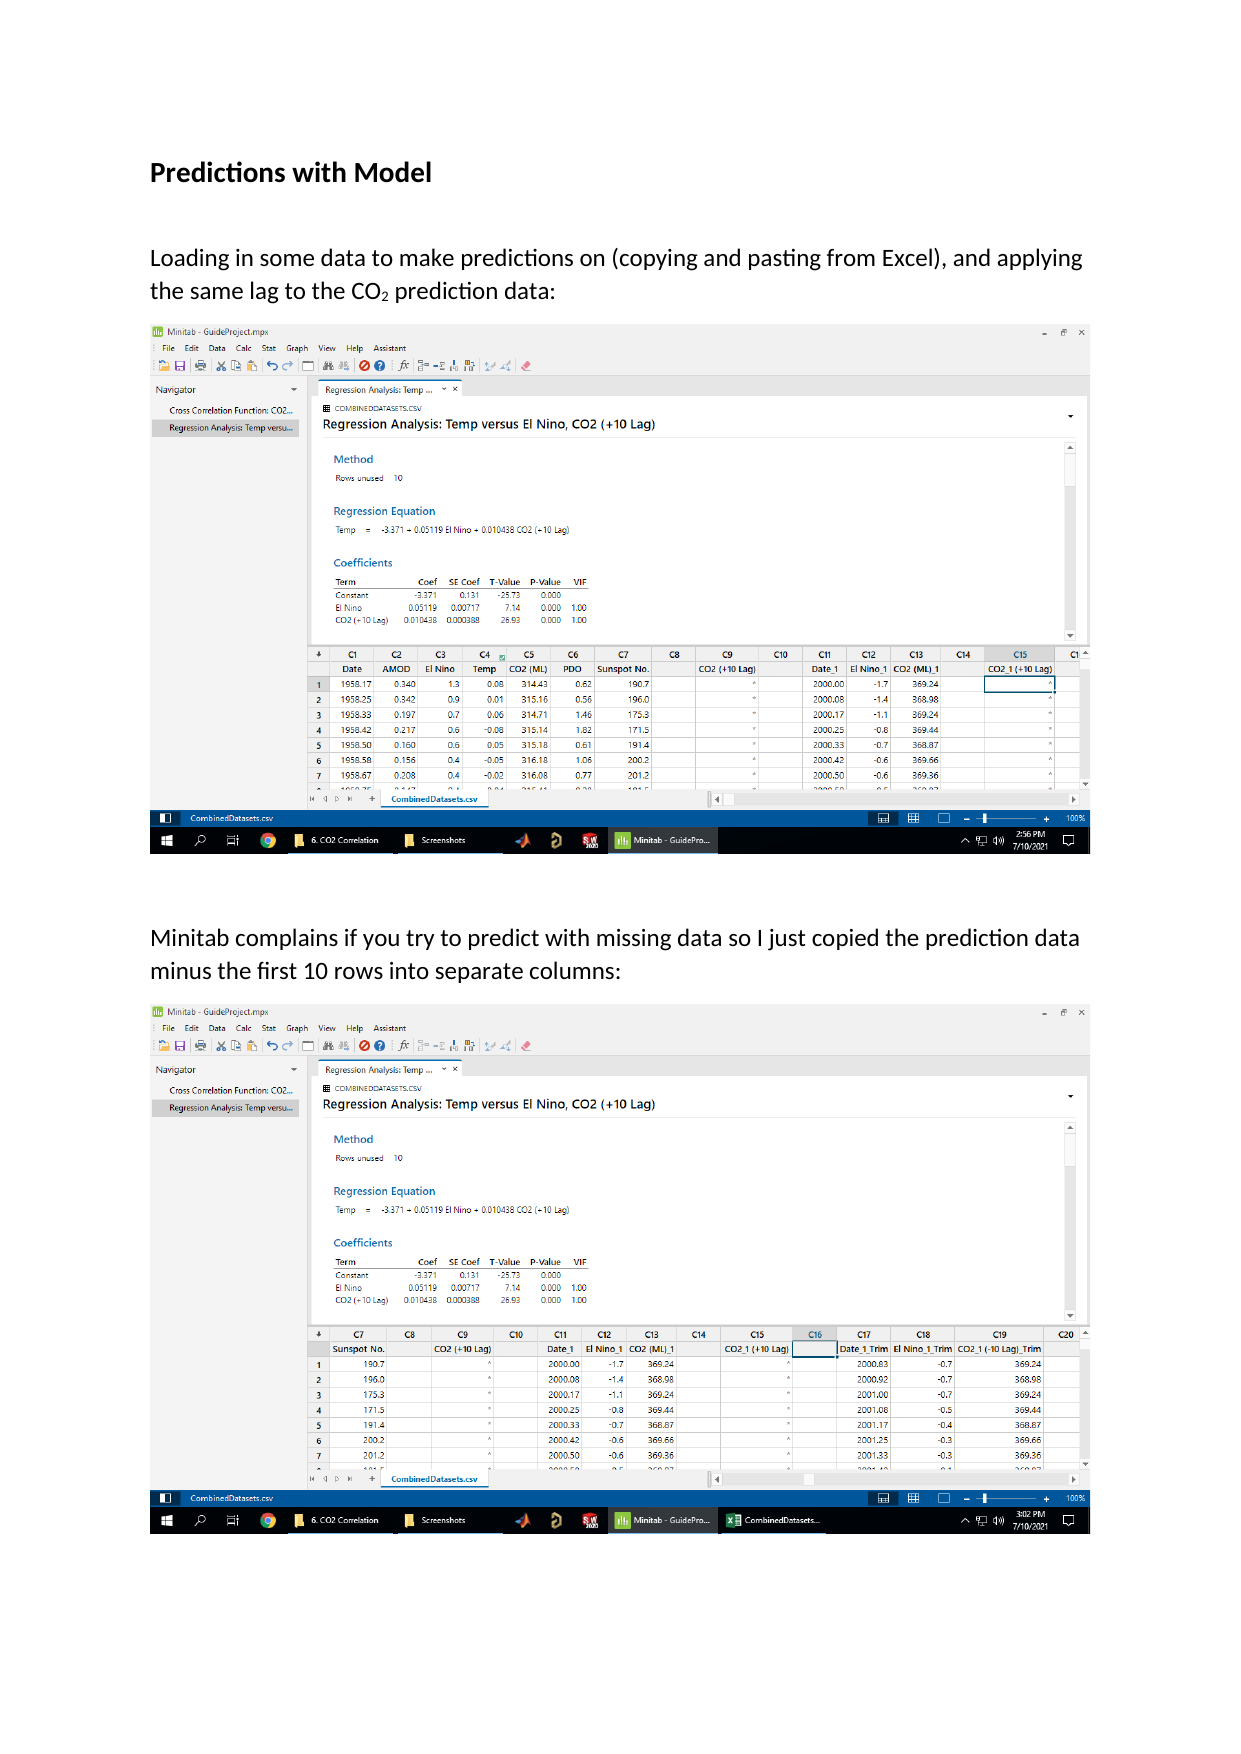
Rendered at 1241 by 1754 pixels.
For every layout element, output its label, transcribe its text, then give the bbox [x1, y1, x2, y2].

text Loading in some data to make predictions on (copying and pasting from Excel), and applying the same lag to the CO2 prediction data: [150, 242, 1090, 306]
picture [150, 1004, 1091, 1534]
picture [150, 324, 1091, 854]
text Minitab complains if you try to predict with missing data so I just copied the prediction data minus the first 10 rows into separate columns: [150, 922, 1090, 985]
subtitle Predictions with Model [150, 154, 1090, 190]
